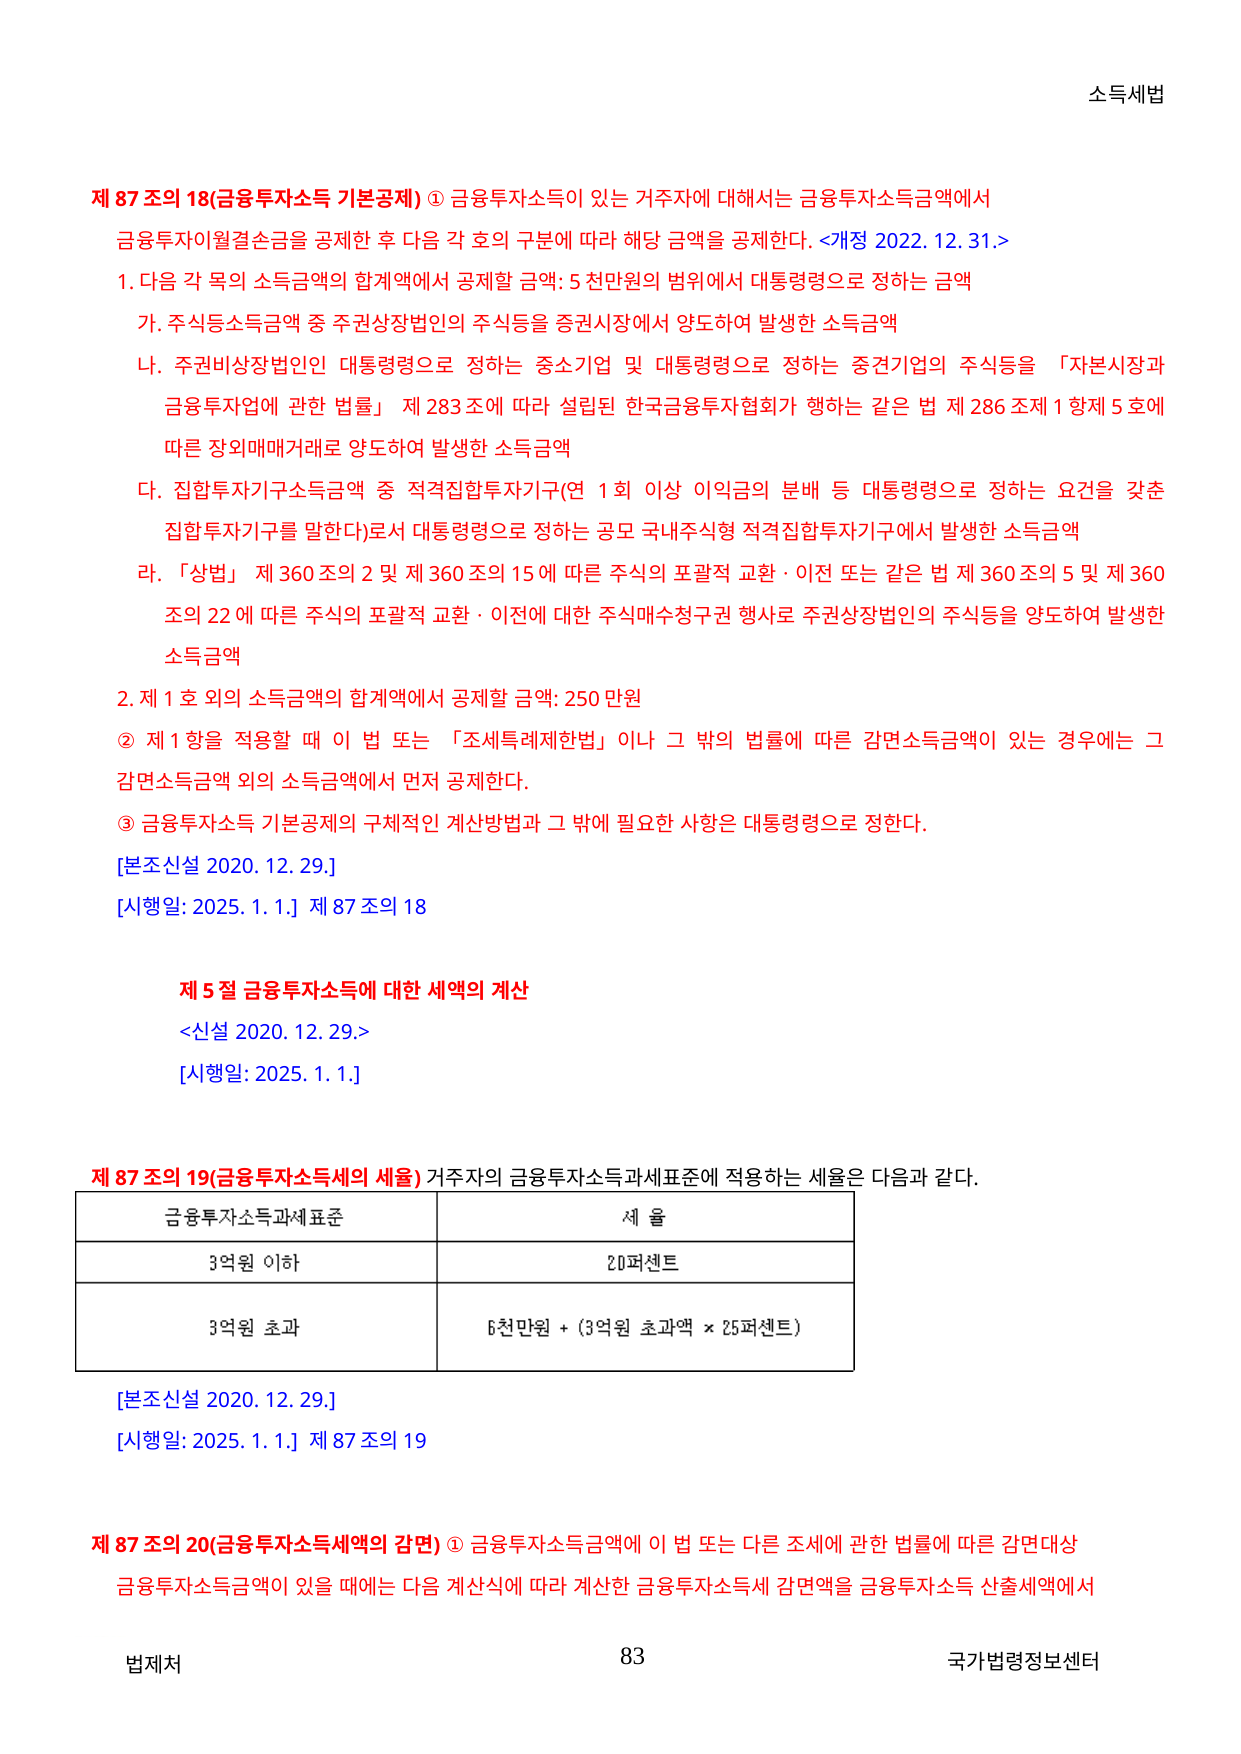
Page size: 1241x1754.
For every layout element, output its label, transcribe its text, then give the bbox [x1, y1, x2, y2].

text 제87조의19(금융투자소득세의 세율) 거주자의 금융투자소득과세표준에 적용하는 세율은 다음과 같다. [92, 1150, 1165, 1192]
text 가. 주식등소득금액 중 주권상장법인의 주식등을 증권시장에서 양도하여 발생한 소득금액 [137, 296, 1165, 337]
text [본조신설 2020. 12. 29.] [117, 837, 1165, 879]
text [92, 1517, 1165, 1601]
text 2. 제1호 외의 소득금액의 합계액에서 공제할 금액: 250만원 [117, 671, 1165, 712]
text [시행일: 2025. 1. 1.] 제87조의18 [117, 879, 1165, 921]
text ② 제1항을 적용할 때 이 법 또는 「조세특례제한법」이나 그 밖의 법률에 따른 감면소득금액이 있는 경우에는 그 감면소득금액 외의 소득금액에서 먼저 공제한다. [117, 712, 1165, 796]
text 라. 「상법」 제360조의2 및 제360조의15에 따른 주식의 포괄적 교환ㆍ이전 또는 같은 법 제360조의5 및 제360조의22에 따른 주식의 포괄적 교환ㆍ이전에 대한 주식매수청구권 행사로 주권상장법인의 주식등을 양도하여 발생한 소득금액 [137, 546, 1165, 671]
text 다. 집합투자기구소득금액 중 적격집합투자기구(연 1회 이상 이익금의 분배 등 대통령령으로 정하는 요건을 갖춘 집합투자기구를 말한다)로서 대통령령으로 정하는 공모 국내주식형 적격집합투자기구에서 발생한 소득금액 [137, 462, 1165, 546]
text [시행일: 2025. 1. 1.] [179, 1046, 1165, 1087]
picture [75, 1191, 855, 1372]
text ③ 금융투자소득 기본공제의 구체적인 계산방법과 그 밖에 필요한 사항은 대통령령으로 정한다. [117, 796, 1165, 837]
text 나. 주권비상장법인인 대통령령으로 정하는 중소기업 및 대통령령으로 정하는 중견기업의 주식등을 「자본시장과 금융투자업에 관한 법률」 제283조에 따라 설립된 한국금융투자협회가 행하는 같은 법 제286조제1항제5호에 따른 장외매매거래로 양도하여 발생한 소득금액 [137, 337, 1165, 462]
text [시행일: 2025. 1. 1.] 제87조의19 [117, 1413, 1165, 1455]
text [본조신설 2020. 12. 29.] [117, 1371, 1165, 1413]
text <신설 2020. 12. 29.> [179, 1004, 1165, 1046]
text 제5절 금융투자소득에 대한 세액의 계산 [179, 962, 1165, 1004]
text 제87조의18(금융투자소득 기본공제) ① 금융투자소득이 있는 거주자에 대해서는 금융투자소득금액에서 금융투자이월결손금을 공제한 후 다음 각 호의 구분에 따라 해당 금액을 공제한다. <개정 2022. 12. 31.> [92, 171, 1165, 254]
text 1. 다음 각 목의 소득금액의 합계액에서 공제할 금액: 5천만원의 범위에서 대통령령으로 정하는 금액 [117, 254, 1165, 296]
